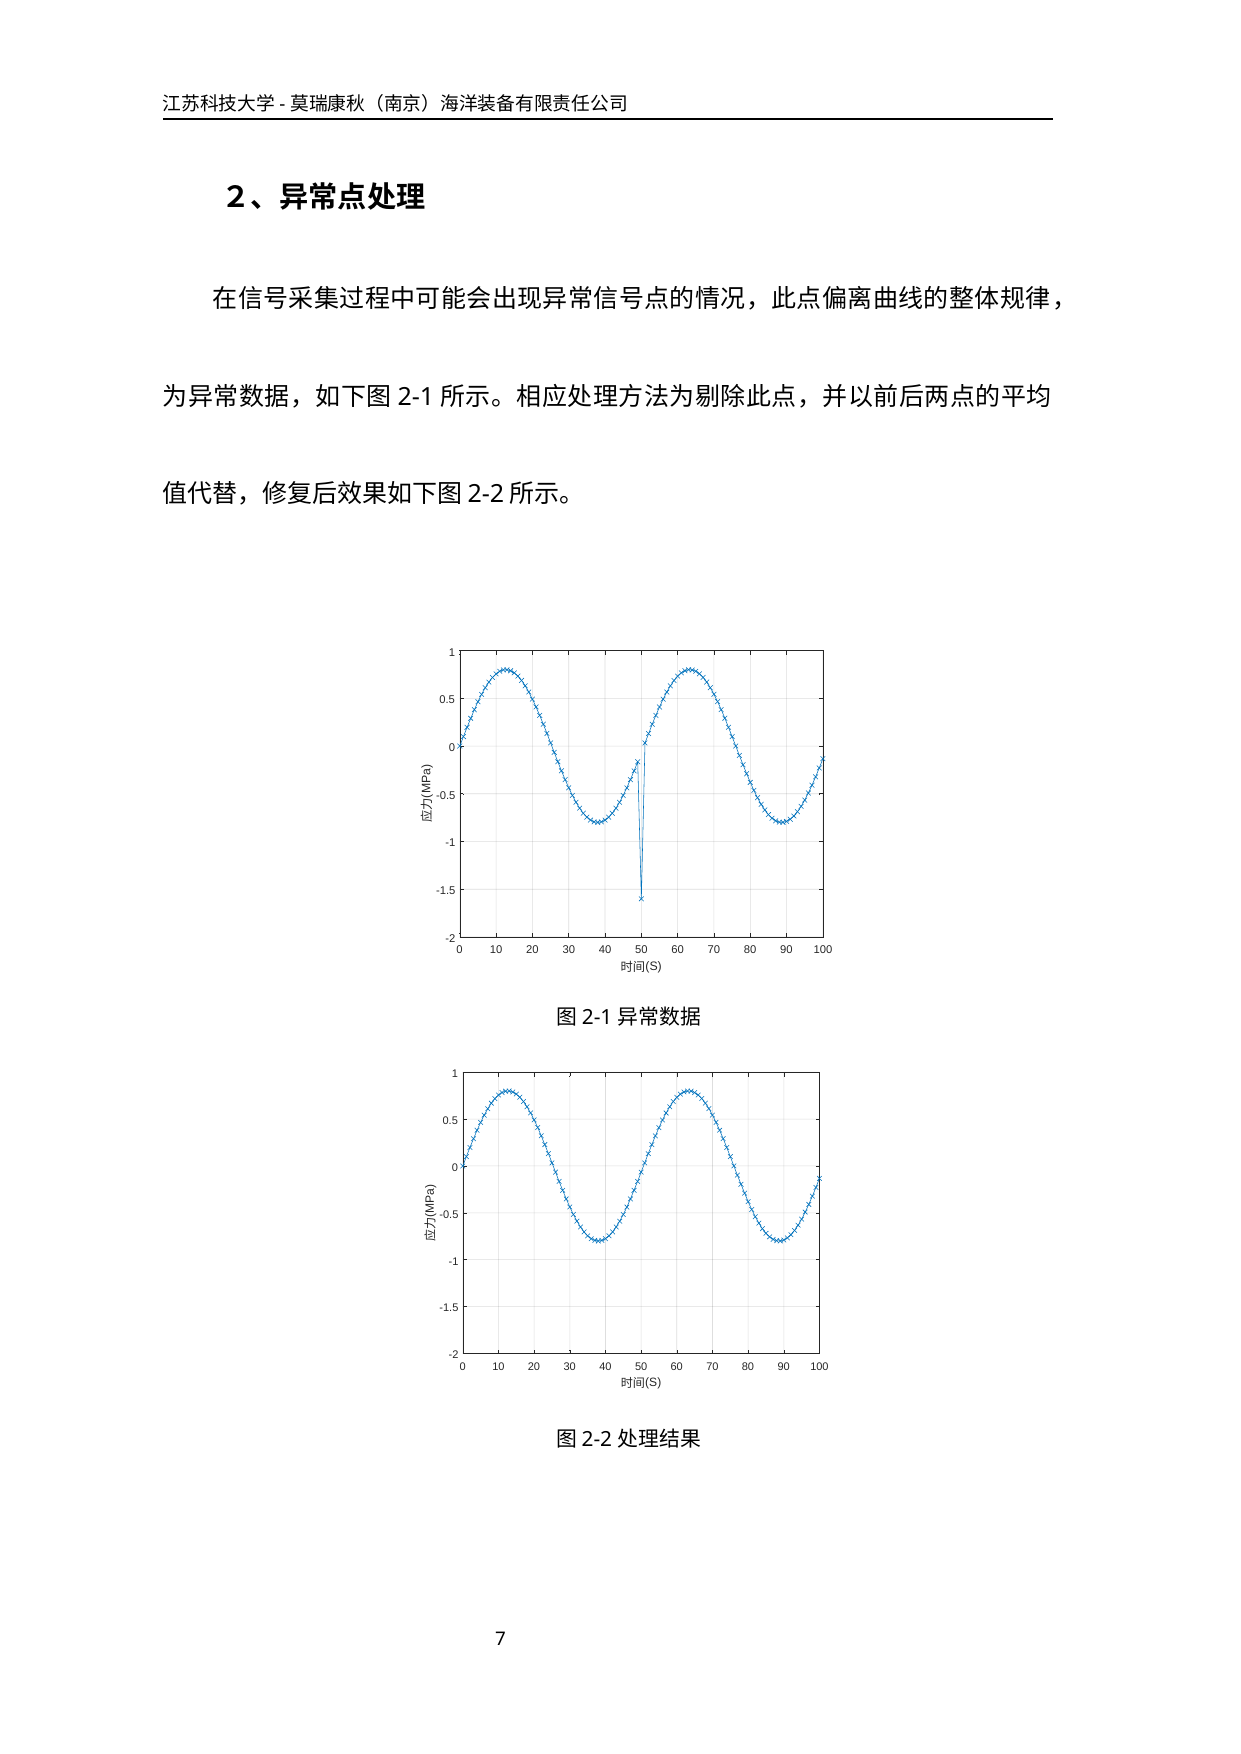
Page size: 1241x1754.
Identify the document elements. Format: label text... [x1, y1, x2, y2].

text 图 2-1 异常数据 [162, 999, 1053, 1031]
subtitle 异常点处理 [162, 162, 1053, 227]
text 图2-2 处理结果 [162, 1421, 1053, 1453]
text 在信号采集过程中可能会出现异常信号点的情况，此点偏离曲线的整体规律，为异常数据，如下图2-1所示。相应处理方法为剔除此点，并以前后两点的平均值代替，修复后效果如下图2-2所示。 [162, 264, 1053, 524]
